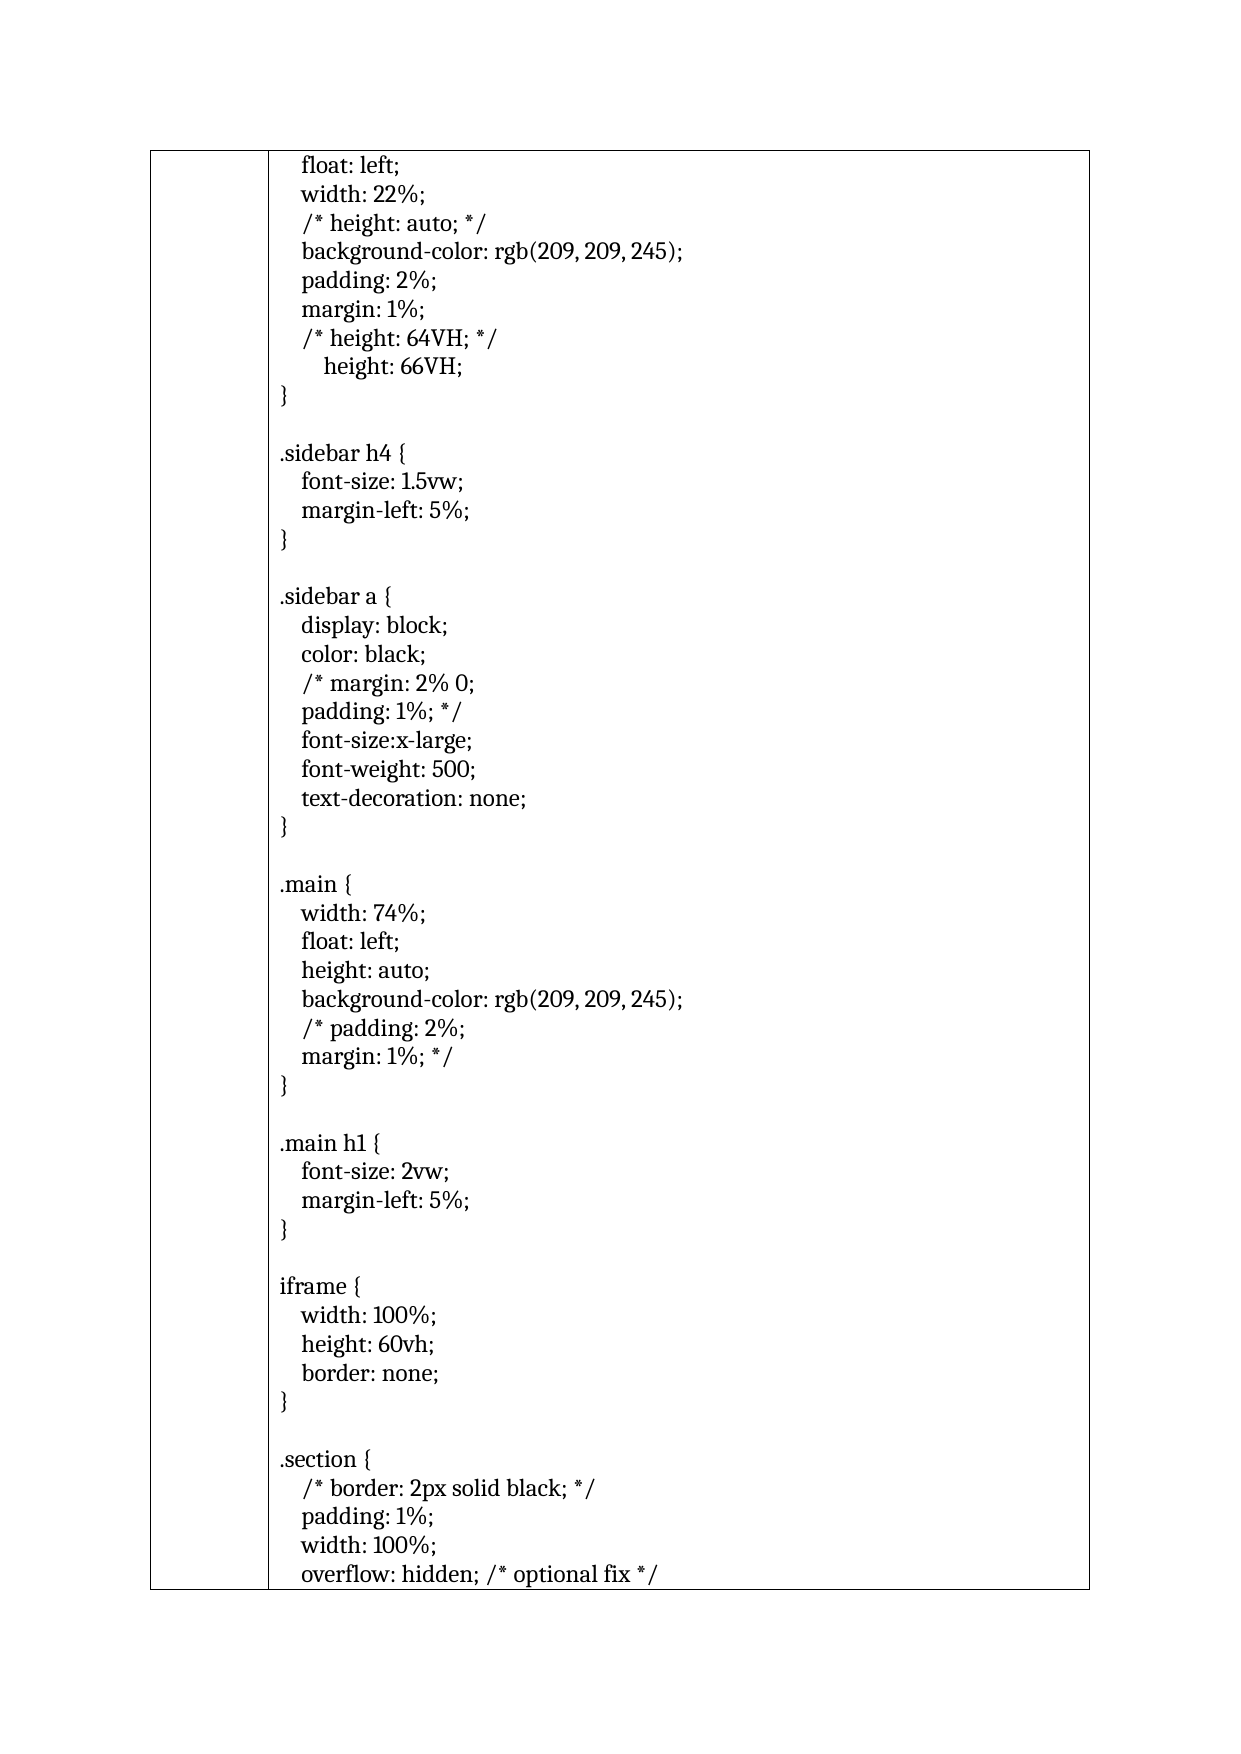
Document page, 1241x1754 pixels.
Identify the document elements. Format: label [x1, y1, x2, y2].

table_cell [151, 151, 268, 1588]
table_cell [269, 151, 1089, 1588]
